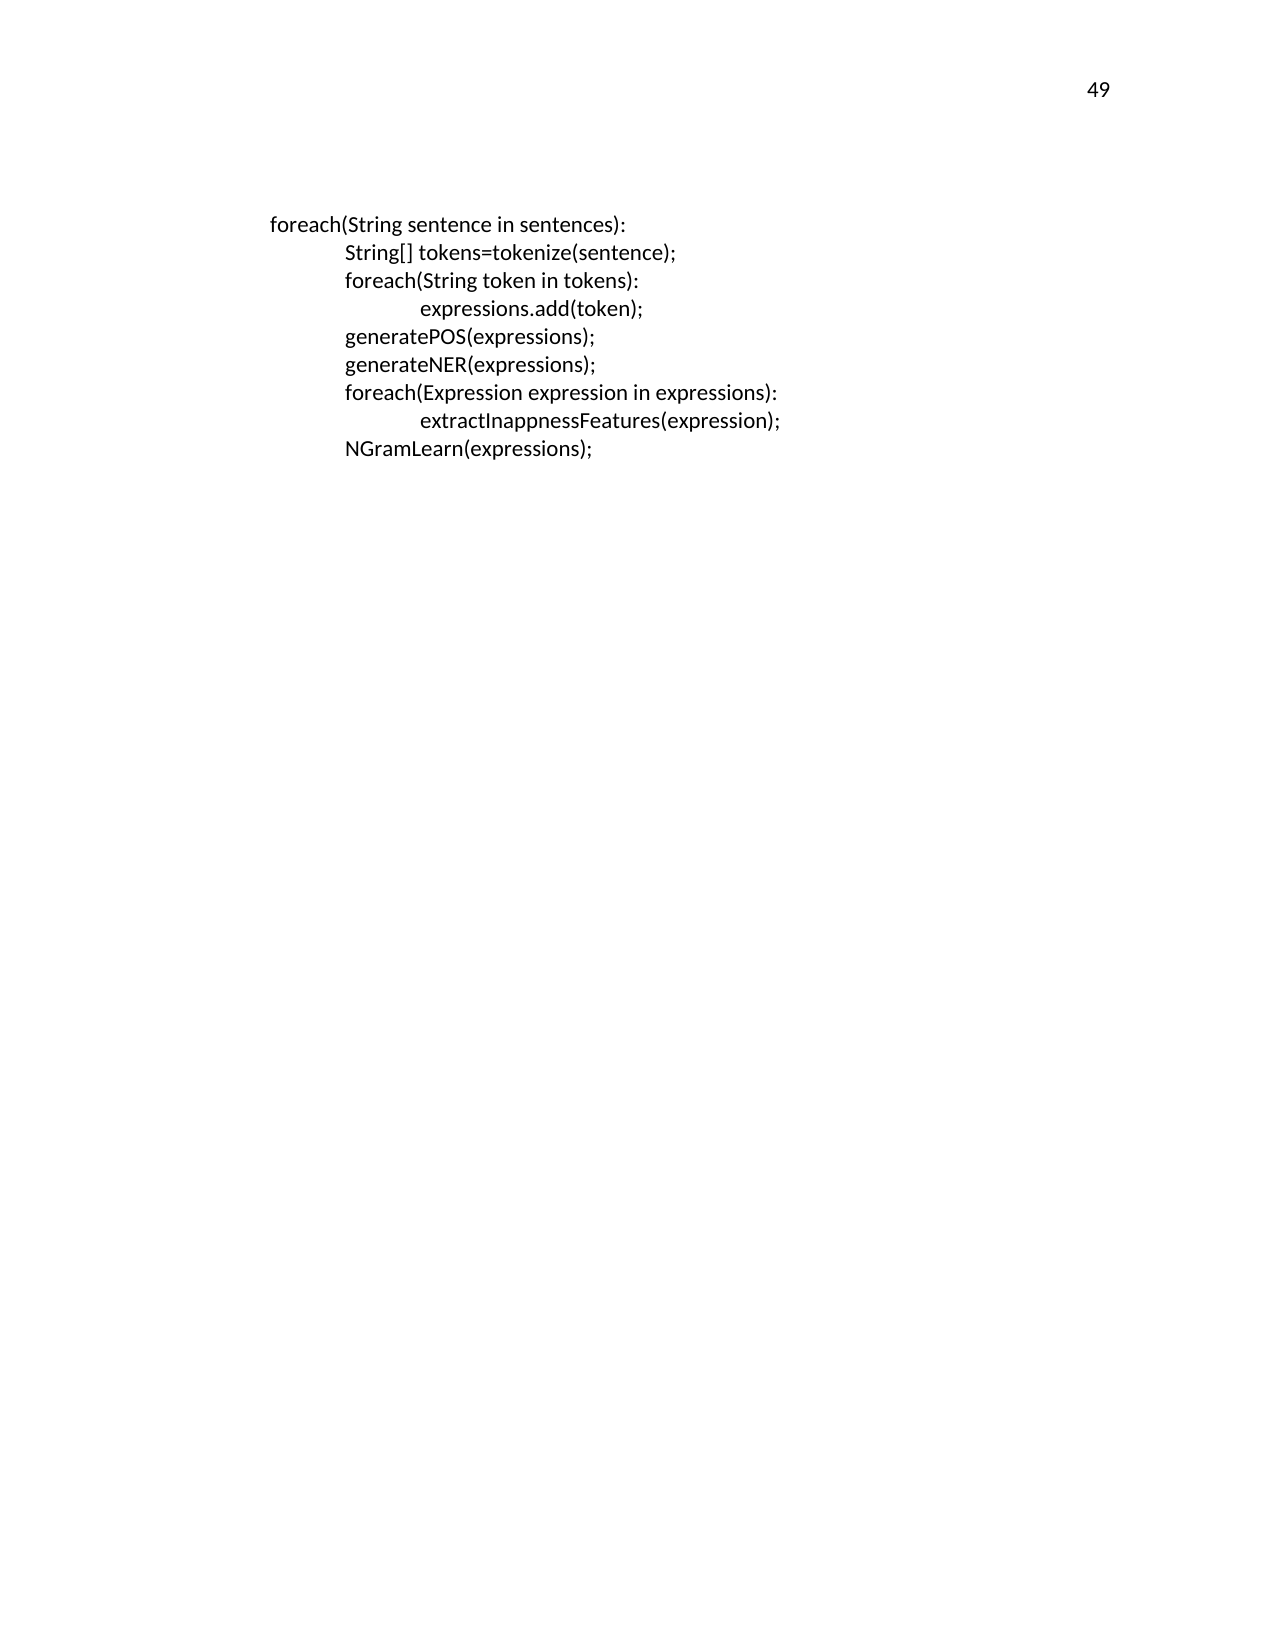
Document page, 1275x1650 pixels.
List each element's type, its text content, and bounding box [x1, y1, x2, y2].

text generatePOS(expressions); [195, 322, 1110, 350]
text String[] tokens=tokenize(sentence); [195, 238, 1110, 266]
text foreach(String token in tokens): [195, 266, 1110, 294]
text generateNER(expressions); [195, 350, 1110, 378]
text NGramLearn(expressions); [195, 434, 1110, 462]
text expressions.add(token); [195, 294, 1110, 322]
text extractInappnessFeatures(expression); [195, 406, 1110, 434]
text foreach(Expression expression in expressions): [195, 378, 1110, 406]
text foreach(String sentence in sentences): [195, 210, 1110, 238]
